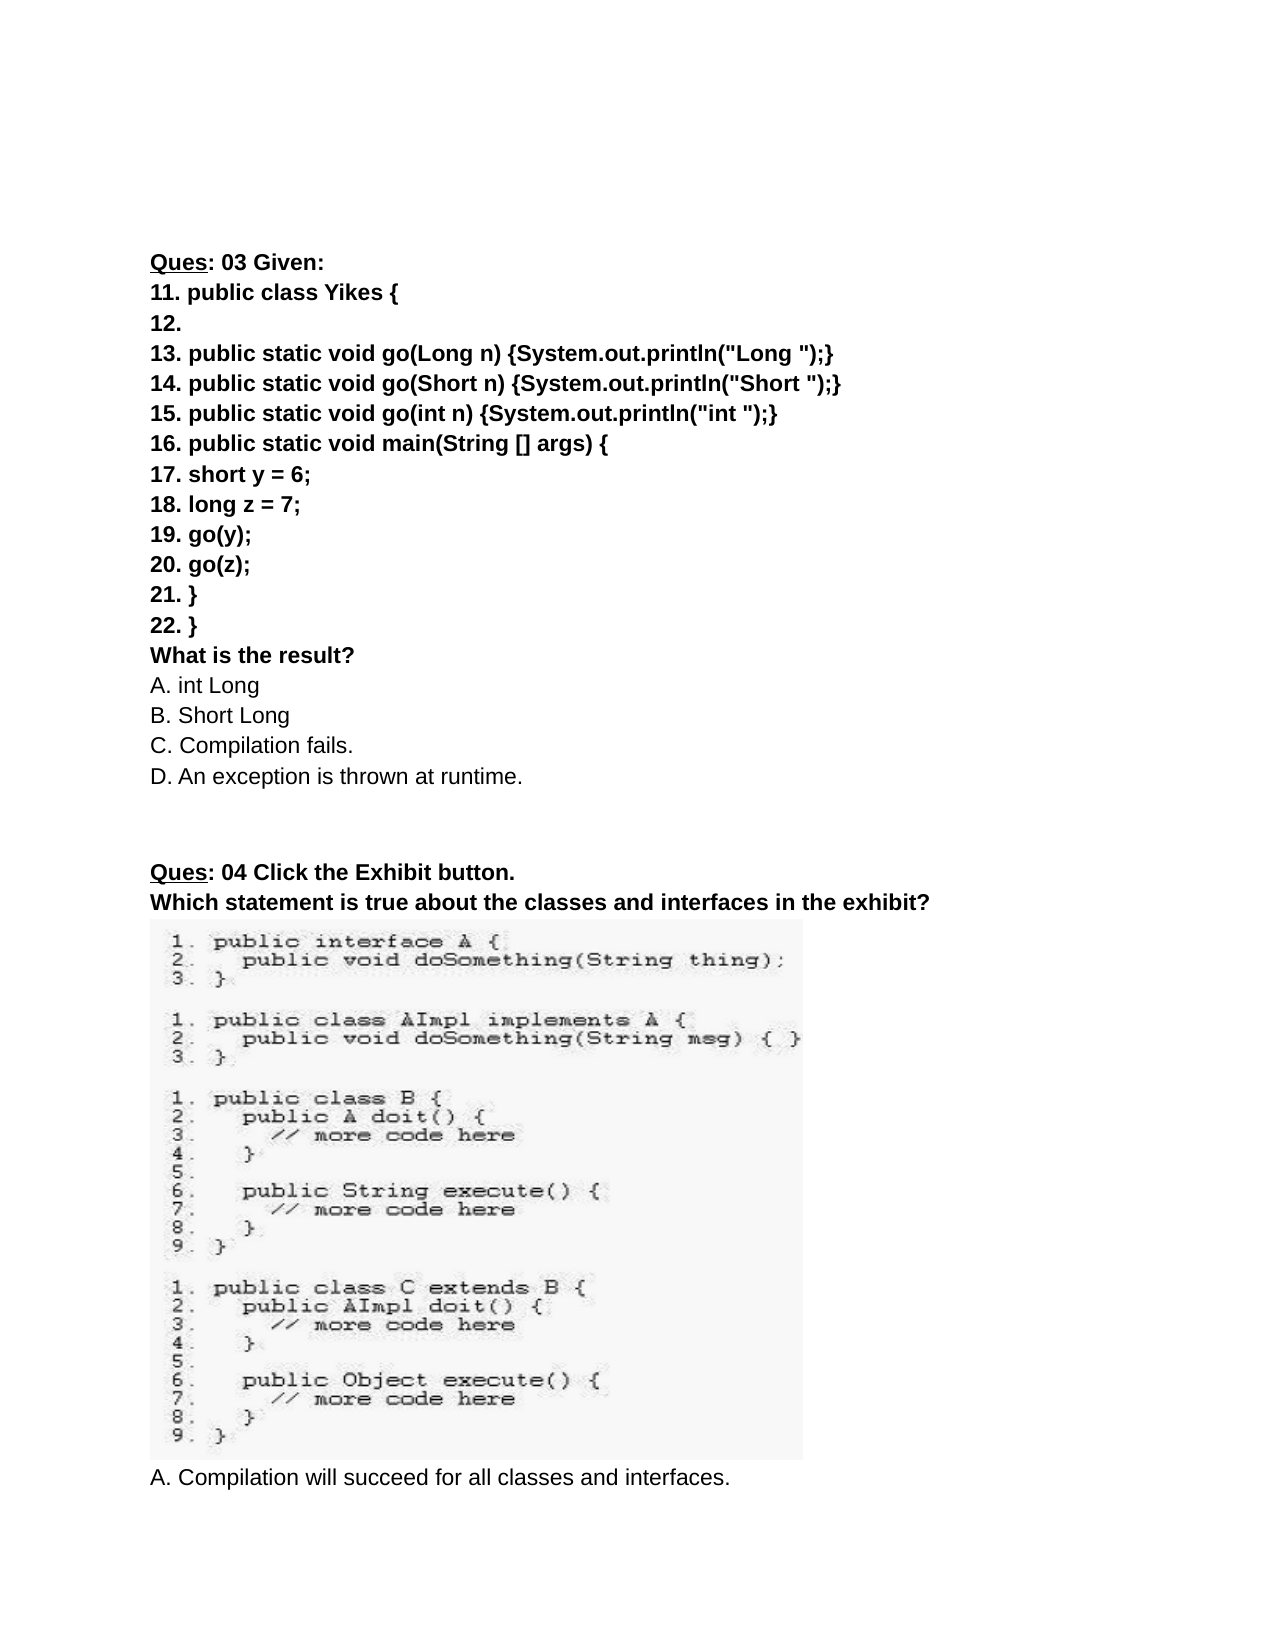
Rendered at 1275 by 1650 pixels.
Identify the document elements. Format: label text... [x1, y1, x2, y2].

text 11. public class Yikes { [150, 279, 1125, 306]
text 18. long z = 7; [150, 491, 1125, 517]
text What is the result? [150, 642, 1125, 668]
text A. Compilation will succeed for all classes and interfaces. [150, 1464, 1125, 1491]
text 20. go(z); [150, 551, 1125, 577]
text 12. [150, 309, 1125, 336]
text C. Compilation fails. [150, 732, 1125, 759]
text Ques: 03 Given: [150, 249, 1125, 275]
text Which statement is true about the classes and interfaces in the exhibit? [150, 889, 1125, 915]
text 19. go(y); [150, 521, 1125, 547]
picture [150, 919, 804, 1460]
text 16. public static void main(String [] args) { [150, 430, 1125, 457]
text 15. public static void go(int n) {System.out.println("int ");} [150, 400, 1125, 426]
text A. int Long [150, 672, 1125, 698]
text D. An exception is thrown at runtime. [150, 763, 1125, 789]
text 14. public static void go(Short n) {System.out.println("Short ");} [150, 370, 1125, 396]
text 17. short y = 6; [150, 461, 1125, 487]
text Ques: 04 Click the Exhibit button. [150, 859, 1125, 885]
text 13. public static void go(Long n) {System.out.println("Long ");} [150, 340, 1125, 366]
text 22. } [150, 612, 1125, 638]
text B. Short Long [150, 702, 1125, 728]
text 21. } [150, 581, 1125, 608]
